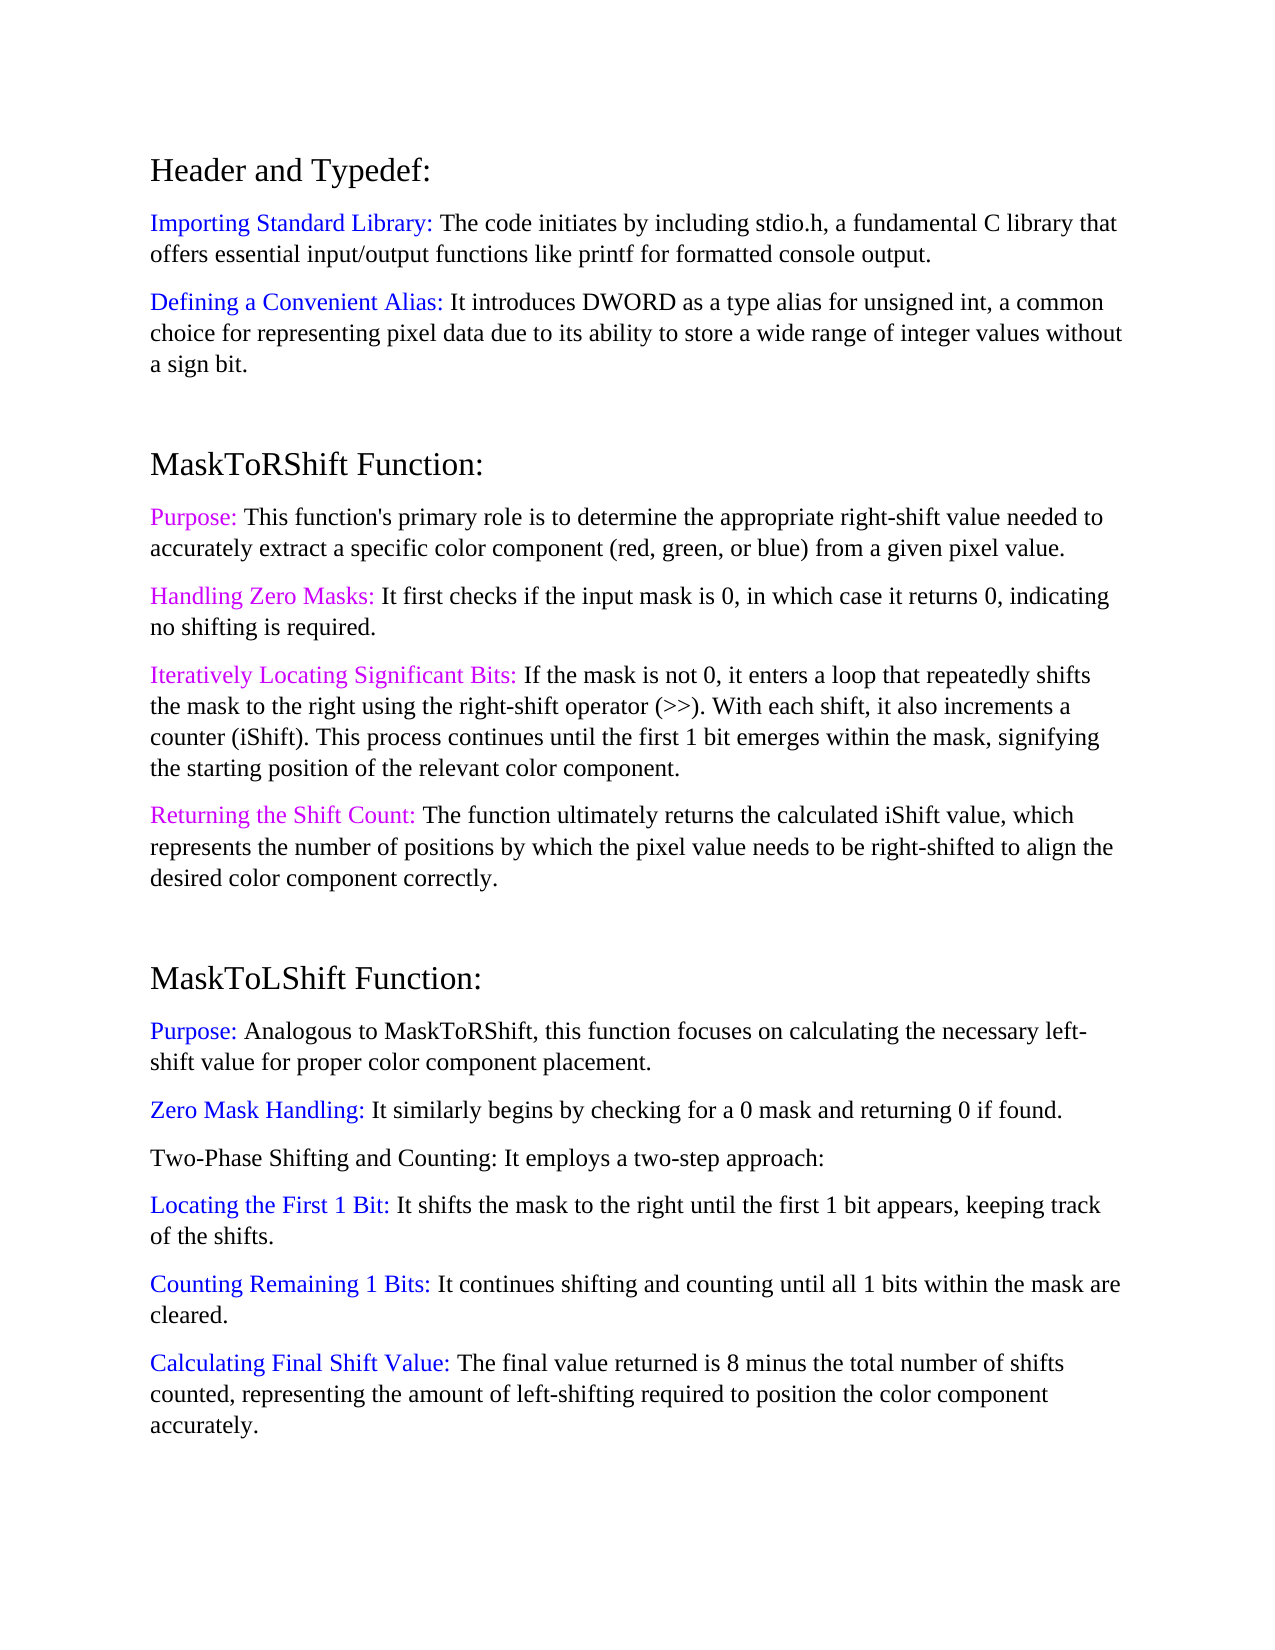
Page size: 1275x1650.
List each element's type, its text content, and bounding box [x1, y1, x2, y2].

text MaskToRShift Function: [150, 444, 1125, 483]
text Counting Remaining 1 Bits: It continues shifting and counting until all 1 bits within the mask are cleared. [150, 1269, 1125, 1329]
text Calculating Final Shift Value: The final value returned is 8 minus the total number of shifts counted, representing the amount of left-shifting required to position the color component accurately. [150, 1348, 1125, 1439]
text Two-Phase Shifting and Counting: It employs a two-step approach: [150, 1143, 1125, 1171]
text MaskToLShift Function: [150, 958, 1125, 996]
text Purpose: Analogous to MaskToRShift, this function focuses on calculating the necessary left-shift value for proper color component placement. [150, 1016, 1125, 1076]
text Purpose: This function's primary role is to determine the appropriate right-shift value needed to accurately extract a specific color component (red, green, or blue) from a given pixel value. [150, 502, 1125, 562]
text Header and Typedef: [150, 150, 1125, 188]
text Zero Mask Handling: It similarly begins by checking for a 0 mask and returning 0 if found. [150, 1095, 1125, 1124]
text Importing Standard Library: The code initiates by including stdio.h, a fundamental C library that offers essential input/output functions like printf for formatted console output. [150, 208, 1125, 268]
text Locating the First 1 Bit: It shifts the mask to the right until the first 1 bit appears, keeping track of the shifts. [150, 1190, 1125, 1250]
text Handling Zero Masks: It first checks if the input mask is 0, in which case it returns 0, indicating no shifting is required. [150, 581, 1125, 641]
text Iteratively Locating Significant Bits: If the mask is not 0, it enters a loop that repeatedly shifts the mask to the right using the right-shift operator (>>). With each shift, it also increments a counter (iShift). This process continues until the first 1 bit emerges within the mask, signifying the starting position of the relevant color component. [150, 660, 1125, 782]
text Defining a Convenient Alias: It introduces DWORD as a type alias for unsigned int, a common choice for representing pixel data due to its ability to store a wide range of integer values without a sign bit. [150, 287, 1125, 378]
text Returning the Shift Count: The function ultimately returns the calculated iShift value, which represents the number of positions by which the pixel value needs to be right-shifted to align the desired color component correctly. [150, 801, 1125, 891]
